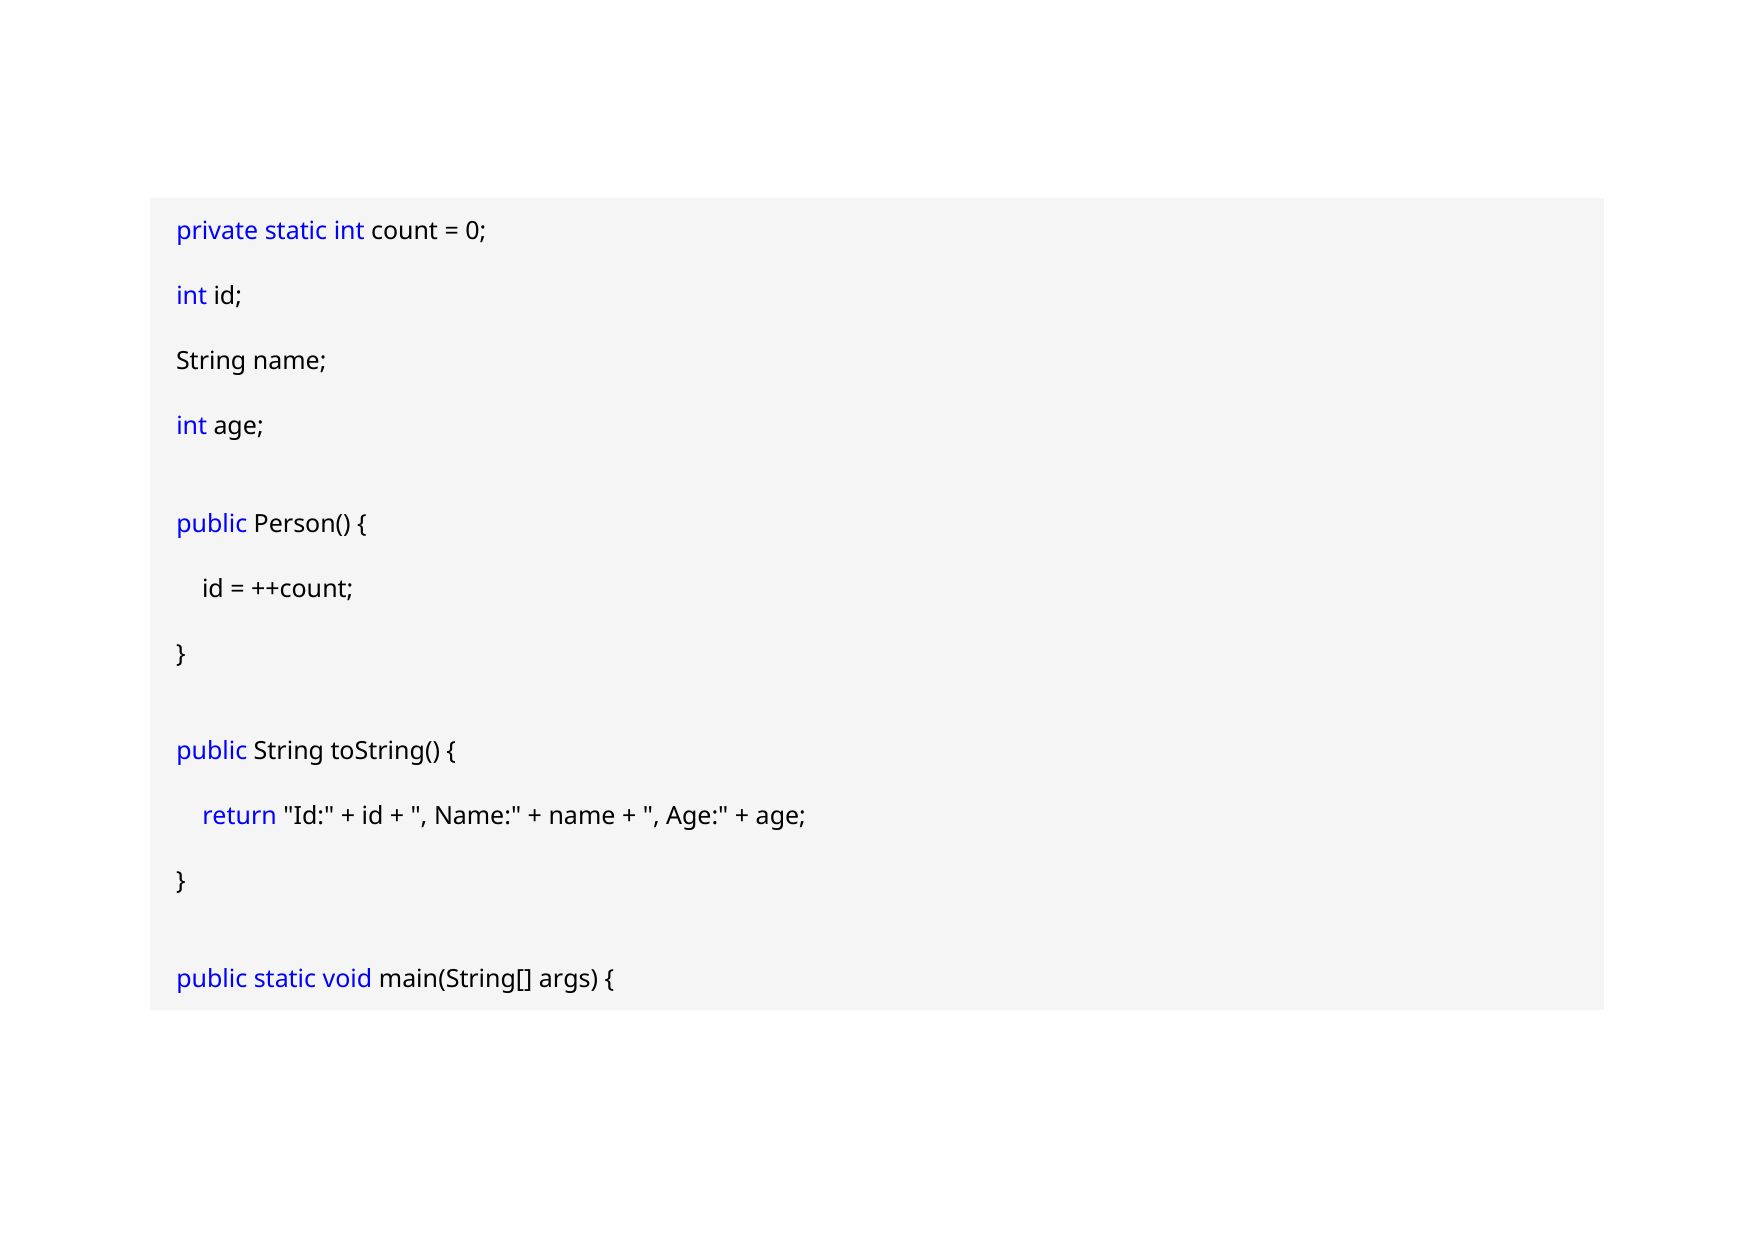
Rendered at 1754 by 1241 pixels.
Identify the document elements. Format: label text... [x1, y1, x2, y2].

text } [150, 848, 1604, 913]
text int id; [150, 263, 1604, 328]
text public String toString() { [150, 718, 1604, 783]
text return "Id:" + id + ", Name:" + name + ", Age:" + age; [150, 783, 1604, 848]
text public static void main(String[] args) { [150, 945, 1604, 1010]
text id = ++count; [150, 555, 1604, 620]
text } [150, 620, 1604, 685]
text public Person() { [150, 490, 1604, 555]
text int age; [150, 393, 1604, 458]
text private static int count = 0; [150, 198, 1604, 263]
text String name; [150, 328, 1604, 393]
